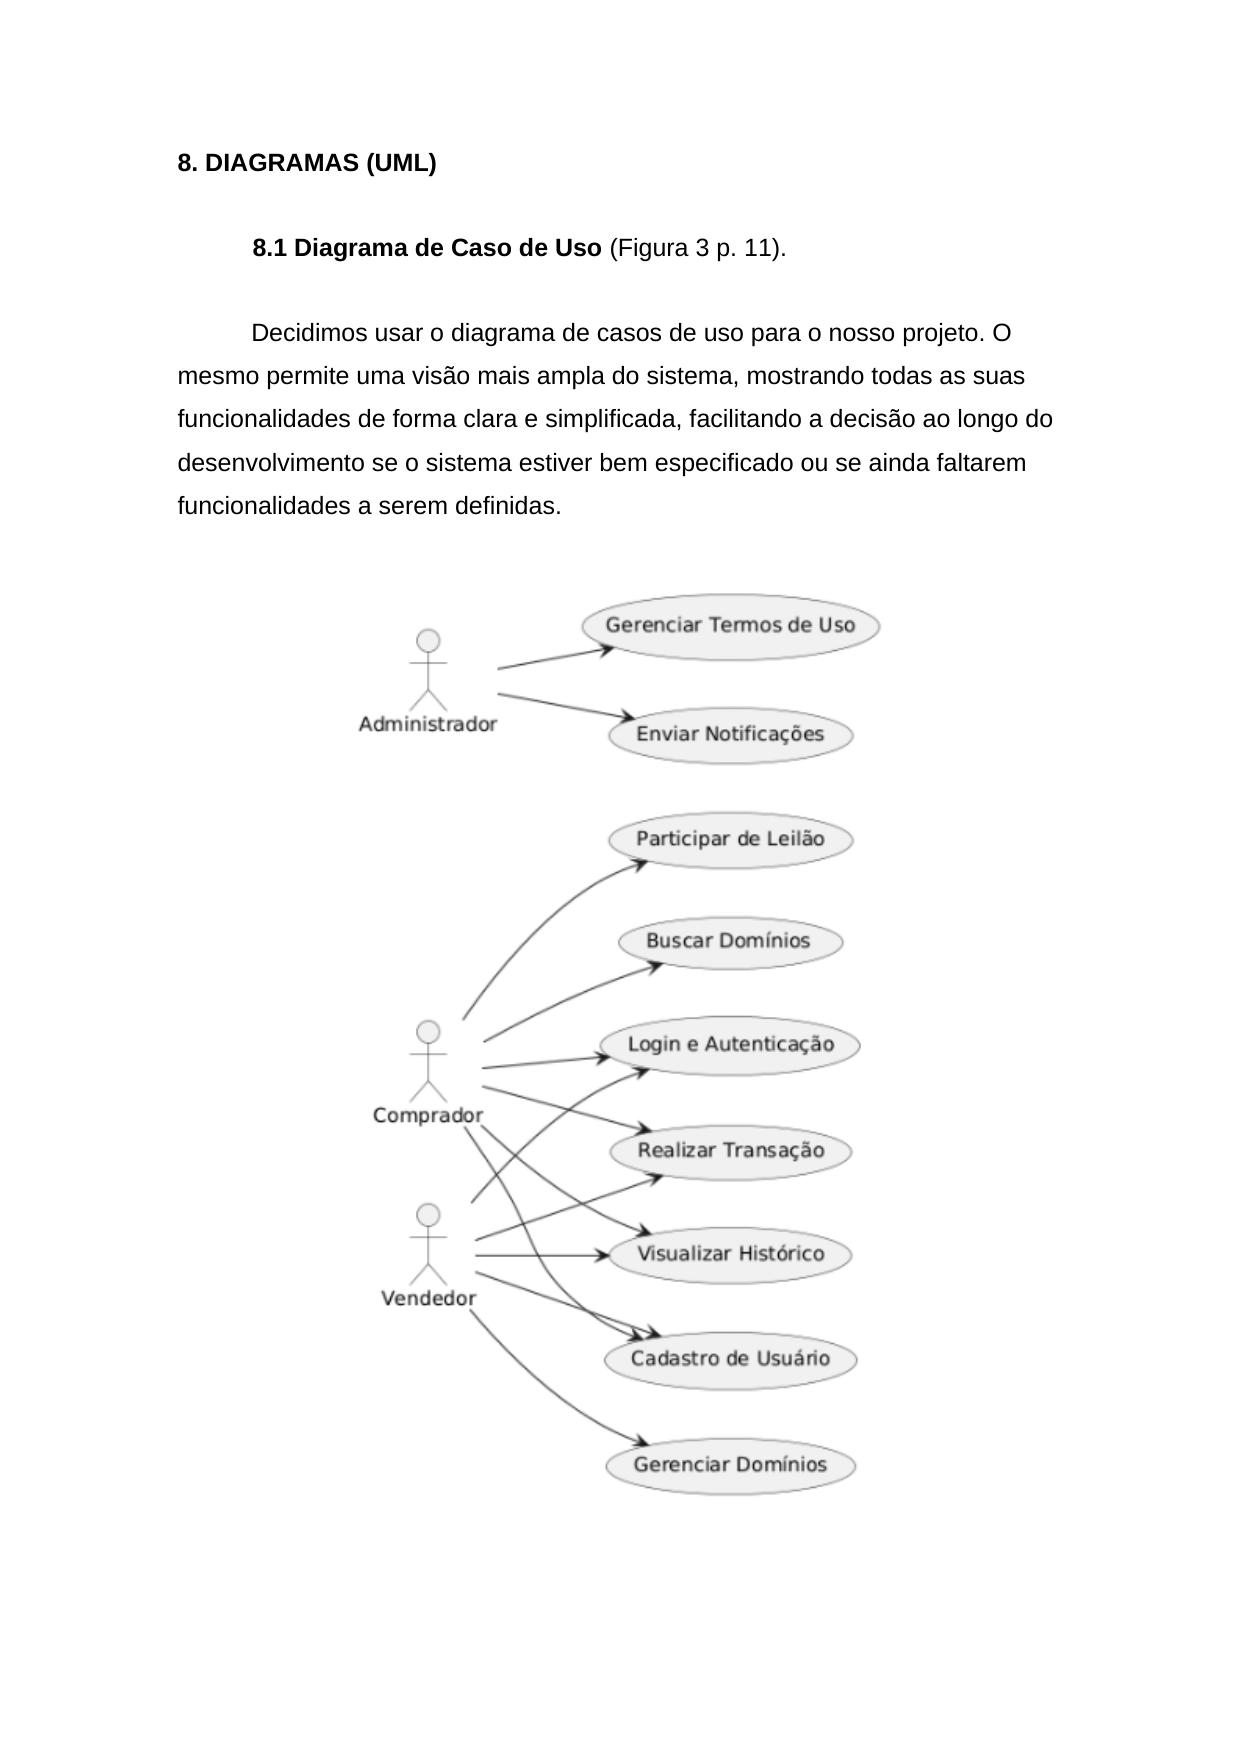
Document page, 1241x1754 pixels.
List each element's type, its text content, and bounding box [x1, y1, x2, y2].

text Decidimos usar o diagrama de casos de uso para o nosso projeto. O mesmo permite uma visão mais ampla do sistema, mostrando todas as suas funcionalidades de forma clara e simplificada, facilitando a decisão ao longo do desenvolvimento se o sistema estiver bem especificado ou se ainda faltarem funcionalidades a serem definidas. [177, 318, 1054, 519]
text 8.1 Diagrama de Caso de Uso (Figura 3 p. 11). [252, 233, 1063, 262]
text 8. DIAGRAMAS (UML) [177, 148, 1063, 176]
picture [354, 589, 886, 1501]
